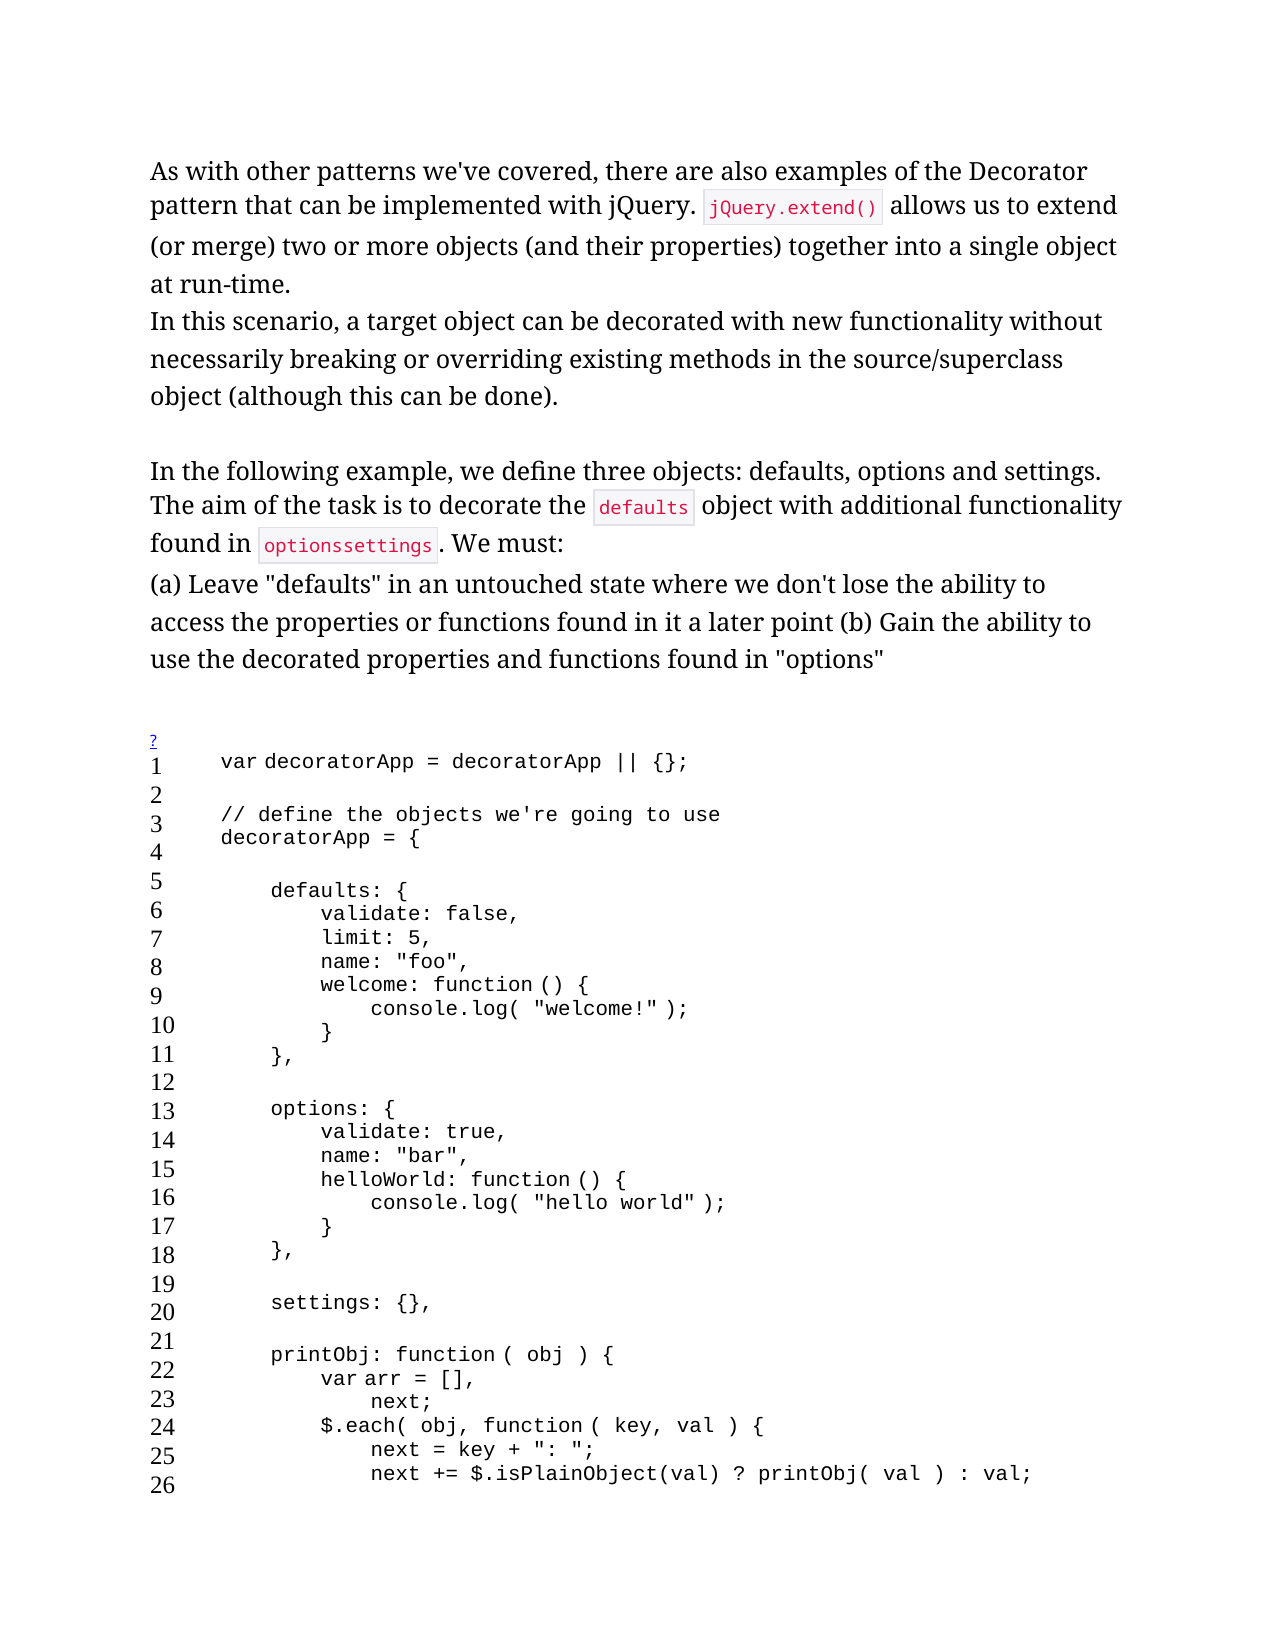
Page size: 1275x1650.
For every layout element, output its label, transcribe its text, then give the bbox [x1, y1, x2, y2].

text In this scenario, a target object can be decorated with new functionality without necessarily breaking or overriding existing methods in the source/superclass object (although this can be done). [150, 300, 1125, 413]
text As with other patterns we've covered, there are also examples of the Decorator pattern that can be implemented with jQuery. jQuery.extend() allows us to extend (or merge) two or more objects (and their properties) together into a single object at run-time. [150, 150, 1125, 300]
text In the following example, we define three objects: defaults, options and settings. The aim of the task is to decorate the defaults object with additional functionality found in optionssettings. We must: [150, 450, 1125, 564]
text (a) Leave "defaults" in an untouched state where we don't lose the ability to access the properties or functions found in it a later point (b) Gain the ability to use the decorated properties and functions found in "options" [150, 564, 1125, 676]
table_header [150, 751, 220, 1499]
text ? [150, 714, 1125, 751]
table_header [220, 751, 1275, 1499]
